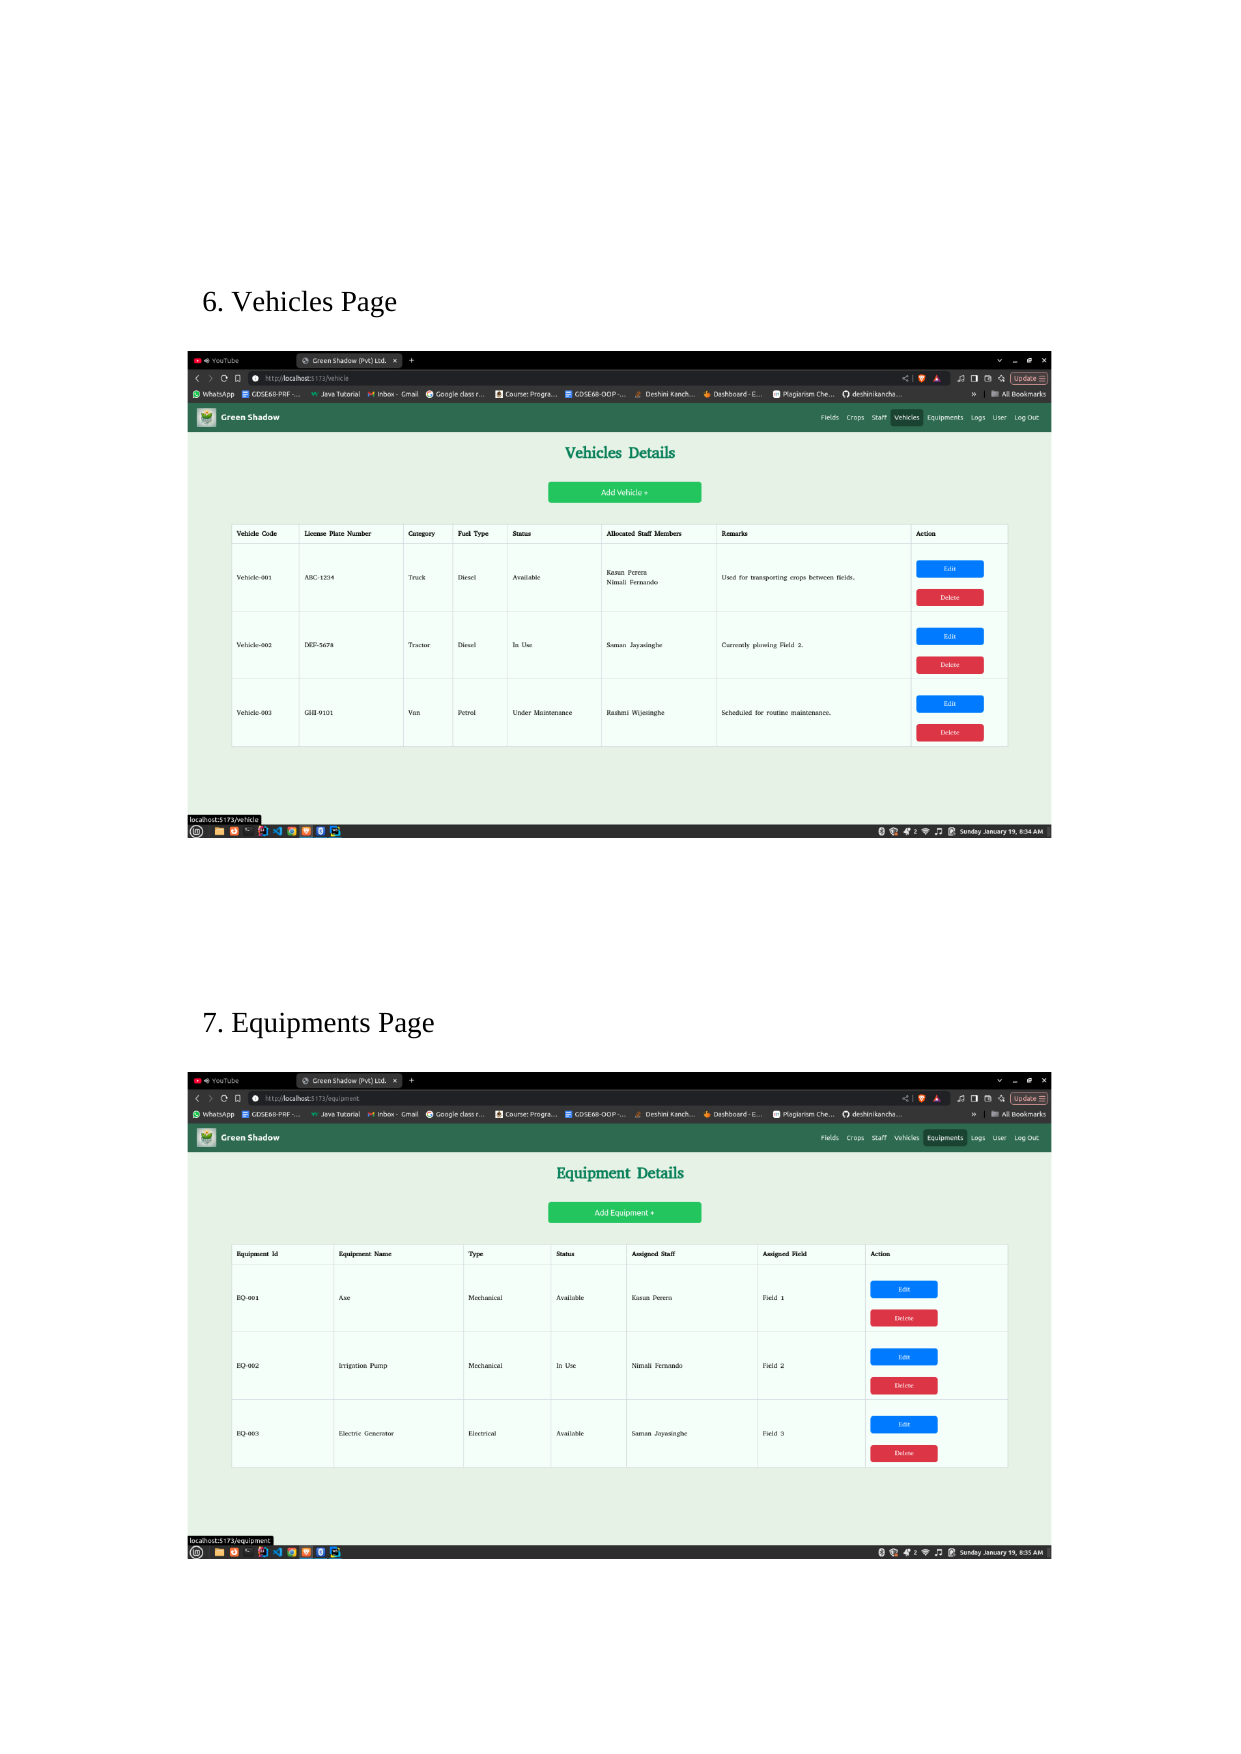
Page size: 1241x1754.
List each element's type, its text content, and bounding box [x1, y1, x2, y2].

picture [187, 351, 1052, 838]
picture [187, 1072, 1052, 1559]
list 6. Vehicles Page [187, 284, 1053, 318]
list 7. Equipments Page [187, 1005, 1053, 1038]
